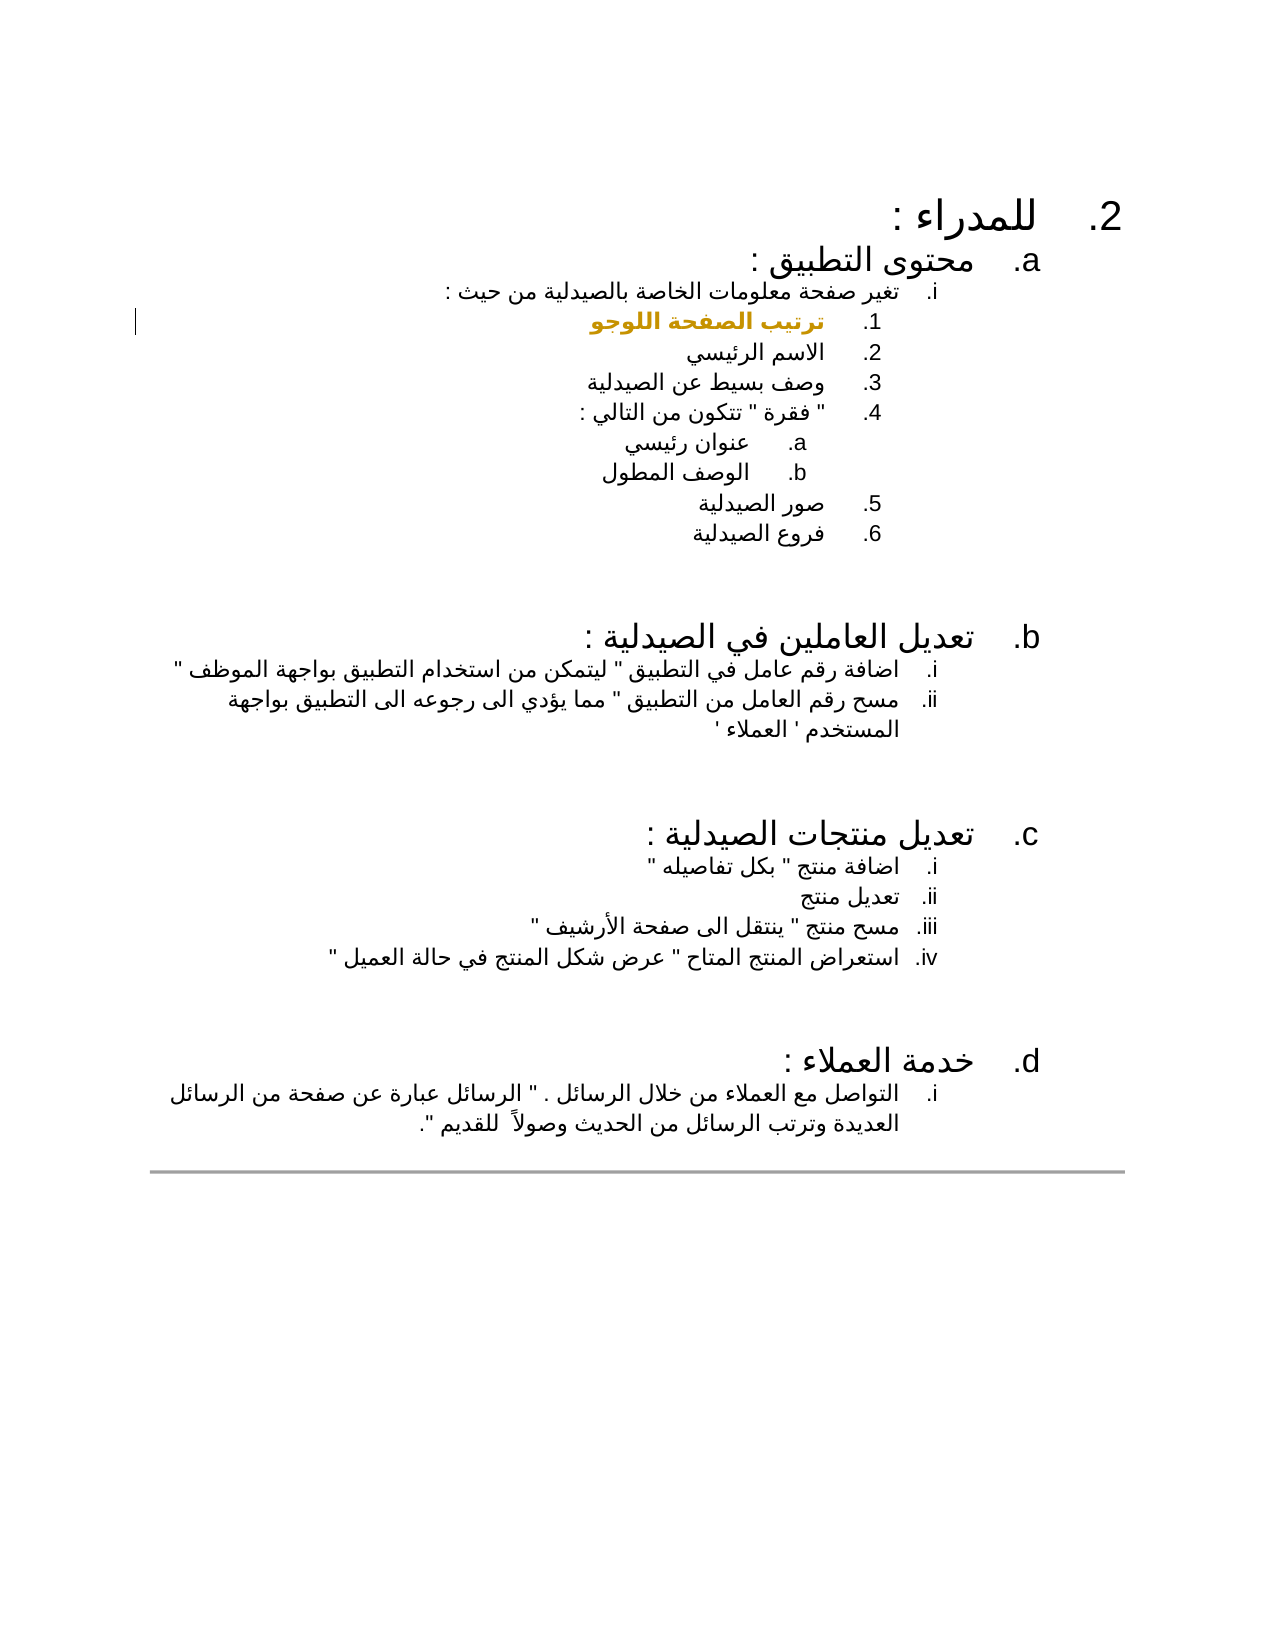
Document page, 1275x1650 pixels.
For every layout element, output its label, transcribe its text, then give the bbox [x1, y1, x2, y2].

subtitle تعديل منتجات الصيدلية : [150, 814, 1012, 853]
list الوصف المطول [150, 459, 787, 486]
list الاسم الرئيسي [150, 338, 862, 365]
list وصف بسيط عن الصيدلية [150, 369, 862, 395]
list استعراض المنتج المتاح " عرض شكل المنتج في حالة العميل " [150, 943, 937, 970]
list عنوان رئيسي [150, 429, 787, 455]
subtitle تعديل العاملين في الصيدلية : [150, 618, 1012, 656]
list صور الصيدلية [150, 489, 862, 516]
list فروع الصيدلية [150, 520, 862, 546]
list اضافة رقم عامل في التطبيق " ليتمكن من استخدام التطبيق بواجهة الموظف " [150, 656, 937, 682]
list اضافة منتج " بكل تفاصيله " [150, 853, 937, 879]
subtitle خدمة العملاء : [150, 1041, 1012, 1080]
list " فقرة " تتكون من التالي : [150, 399, 862, 425]
list تغير صفحة معلومات الخاصة بالصيدلية من حيث : [150, 278, 937, 304]
list تعديل منتج [150, 883, 937, 909]
list ترتيب الصفحة اللوجو [150, 308, 862, 334]
subtitle محتوى التطبيق : [150, 239, 1012, 278]
subtitle للمدراء : [150, 192, 1087, 239]
list التواصل مع العملاء من خلال الرسائل . " الرسائل عبارة عن صفحة من الرسائل العديدة وترتب الرسائل من الحديث وصولاً للقديم ". [150, 1080, 937, 1136]
list مسح منتج " ينتقل الى صفحة الأرشيف " [150, 913, 937, 939]
list مسح رقم العامل من التطبيق " مما يؤدي الى رجوعه الى التطبيق بواجهة المستخدم ' العملاء ' [150, 686, 937, 743]
